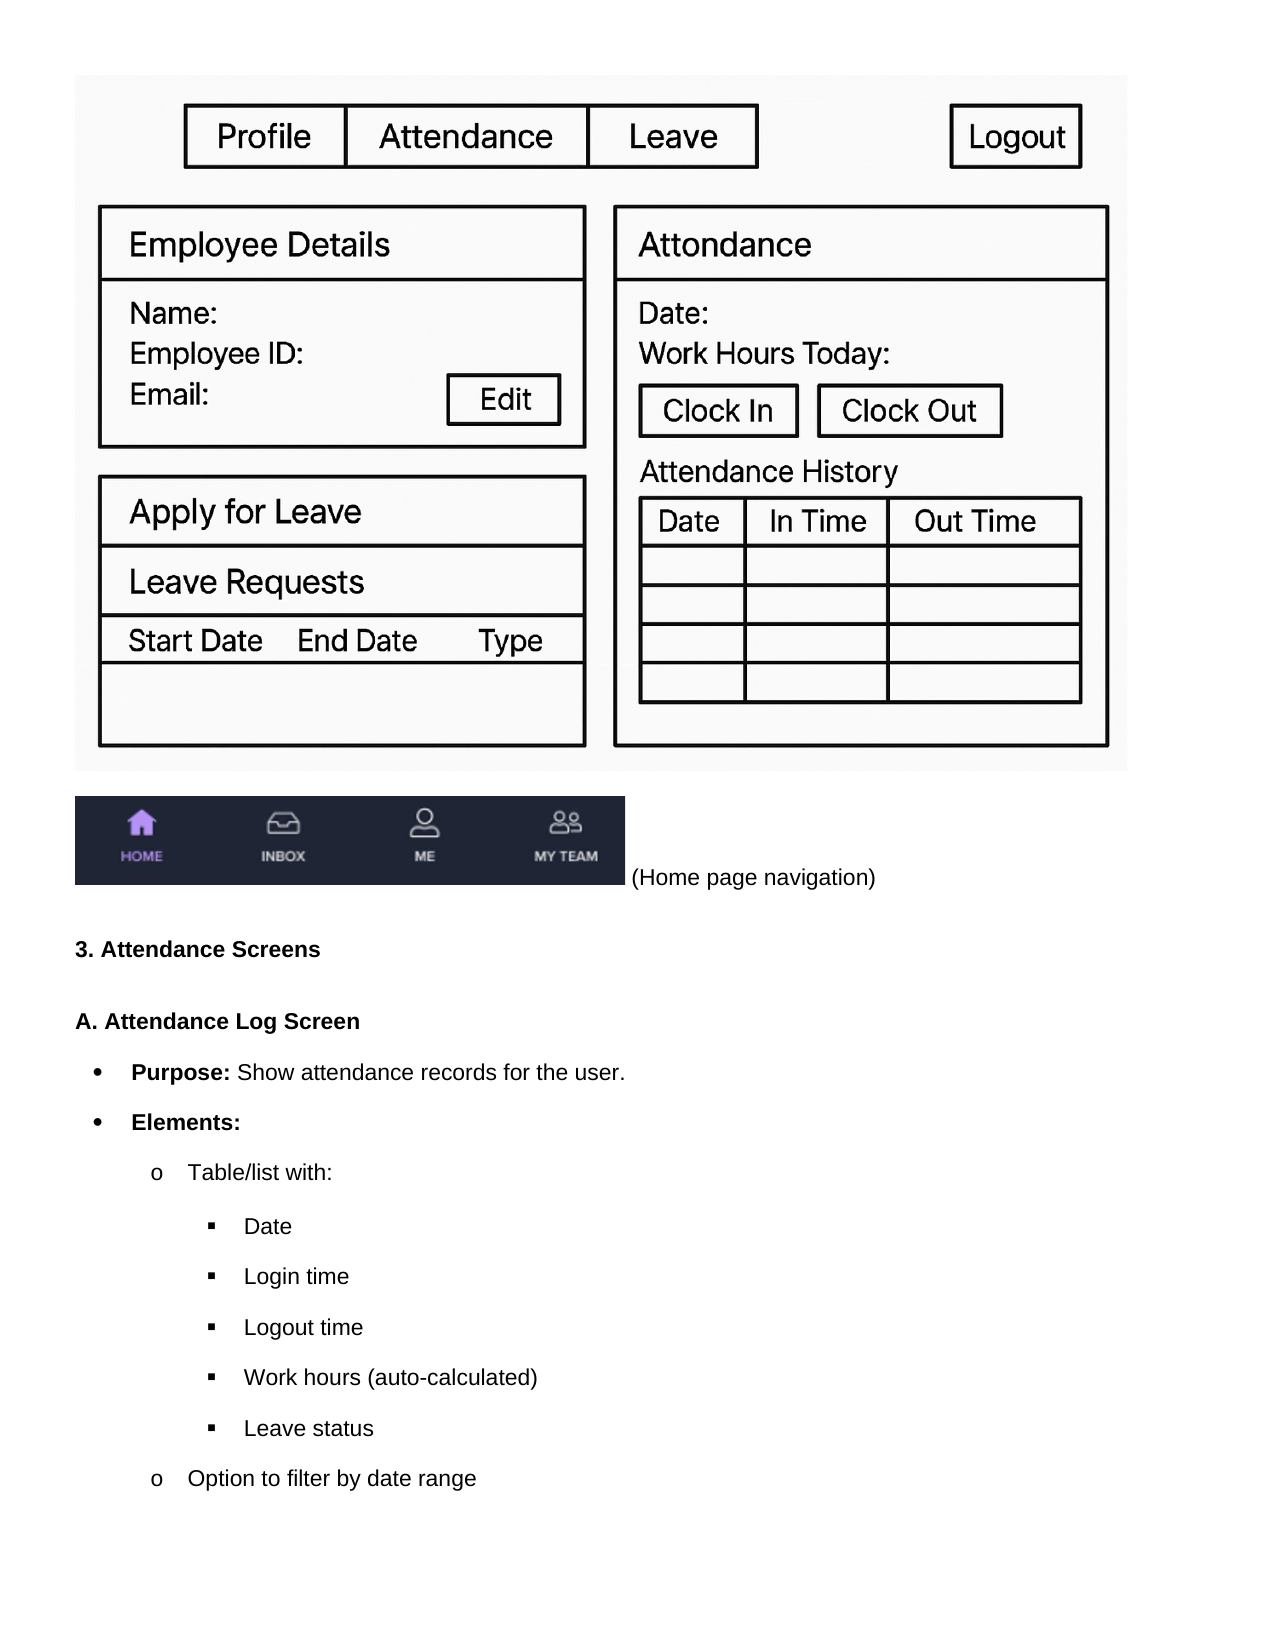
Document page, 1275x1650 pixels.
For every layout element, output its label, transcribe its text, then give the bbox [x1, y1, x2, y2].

text 3. Attendance Screens [75, 936, 1200, 962]
list Table/list with: [150, 1159, 1200, 1188]
list Login time [206, 1263, 1200, 1289]
list Work hours (auto-calculated) [206, 1364, 1200, 1390]
list Option to filter by date range [150, 1465, 1200, 1493]
list Logout time [206, 1314, 1200, 1340]
text A. Attendance Log Screen [75, 1008, 1200, 1034]
list Date [206, 1213, 1200, 1239]
list Leave status [206, 1414, 1200, 1441]
list Purpose: Show attendance records for the user. [94, 1058, 1200, 1085]
picture [75, 796, 625, 885]
picture [75, 75, 1128, 771]
list Elements: [94, 1109, 1200, 1135]
